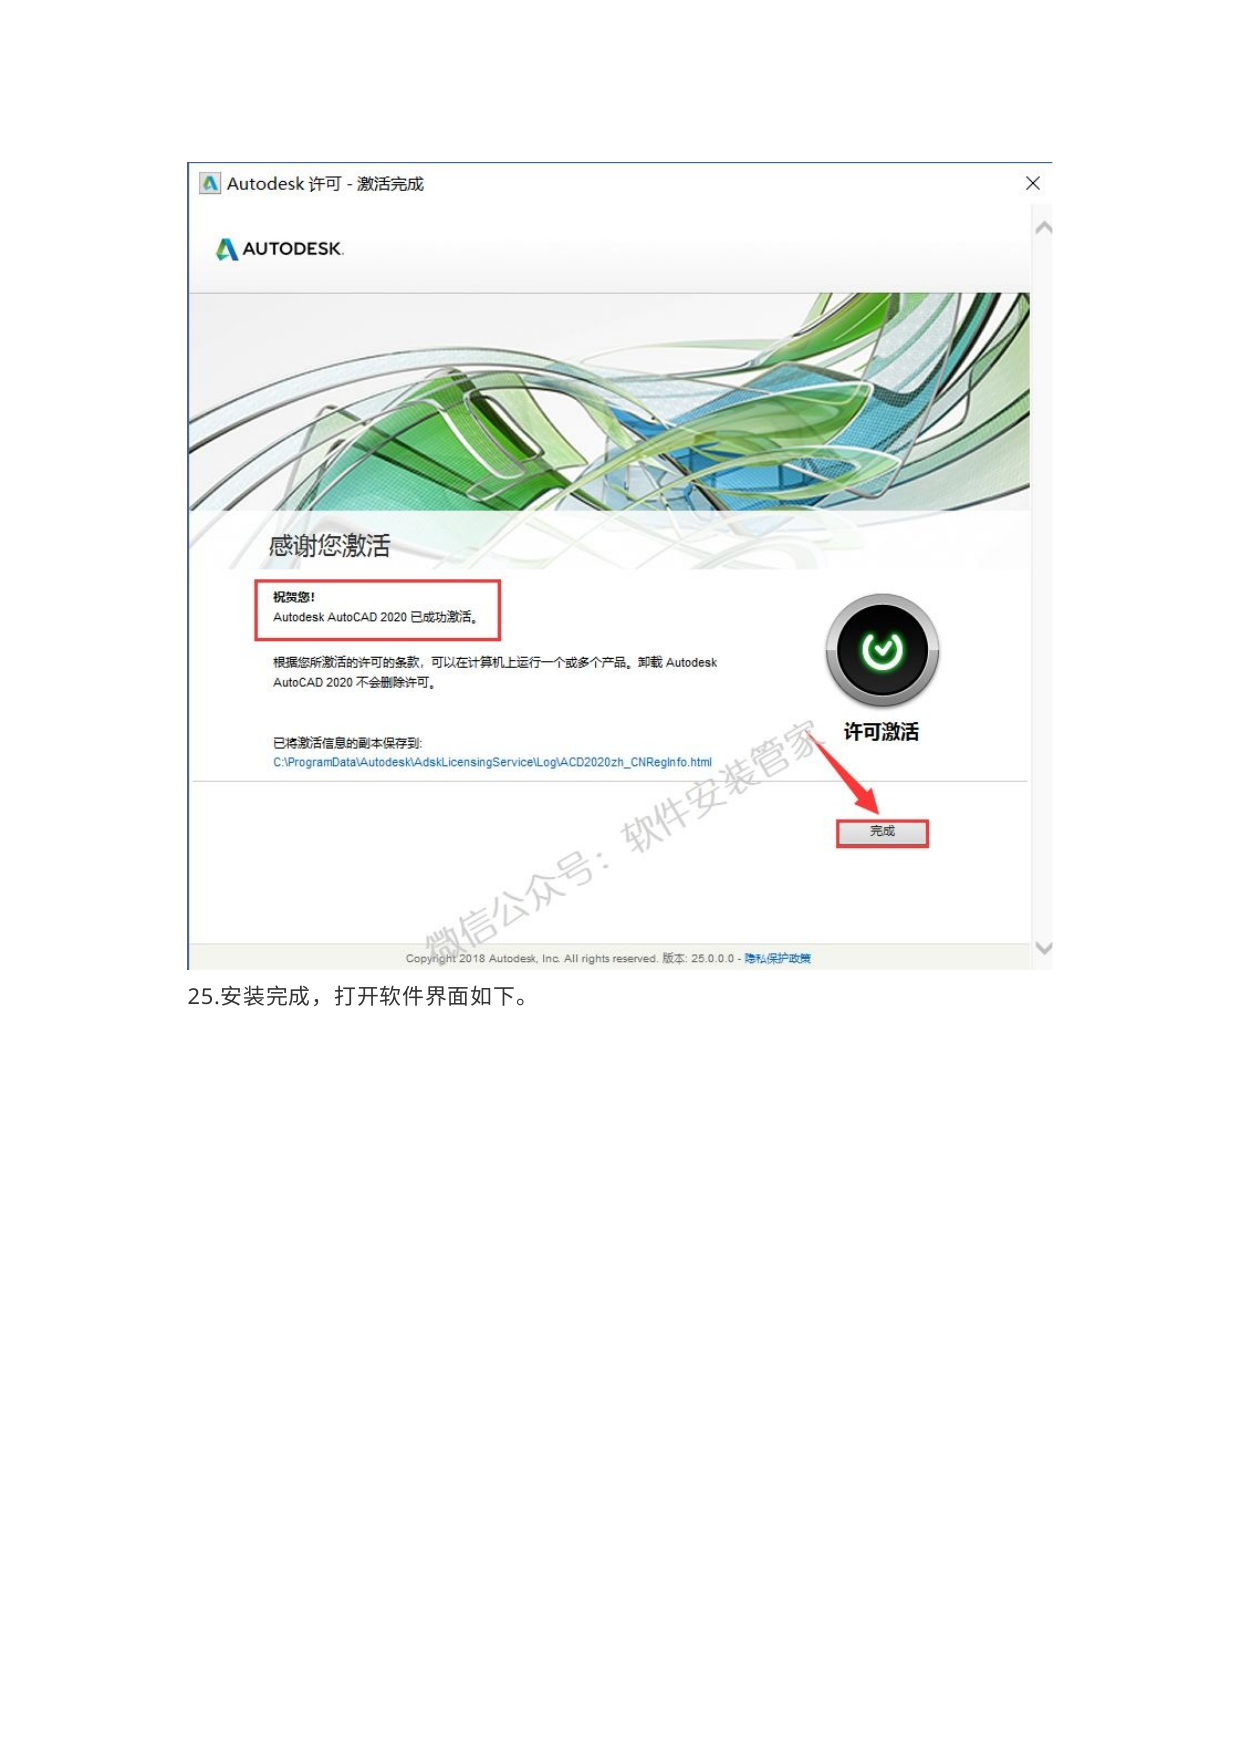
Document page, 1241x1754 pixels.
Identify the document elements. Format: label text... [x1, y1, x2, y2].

text 25.安装完成，打开软件界面如下。 [187, 970, 1053, 1011]
picture [187, 162, 1053, 970]
